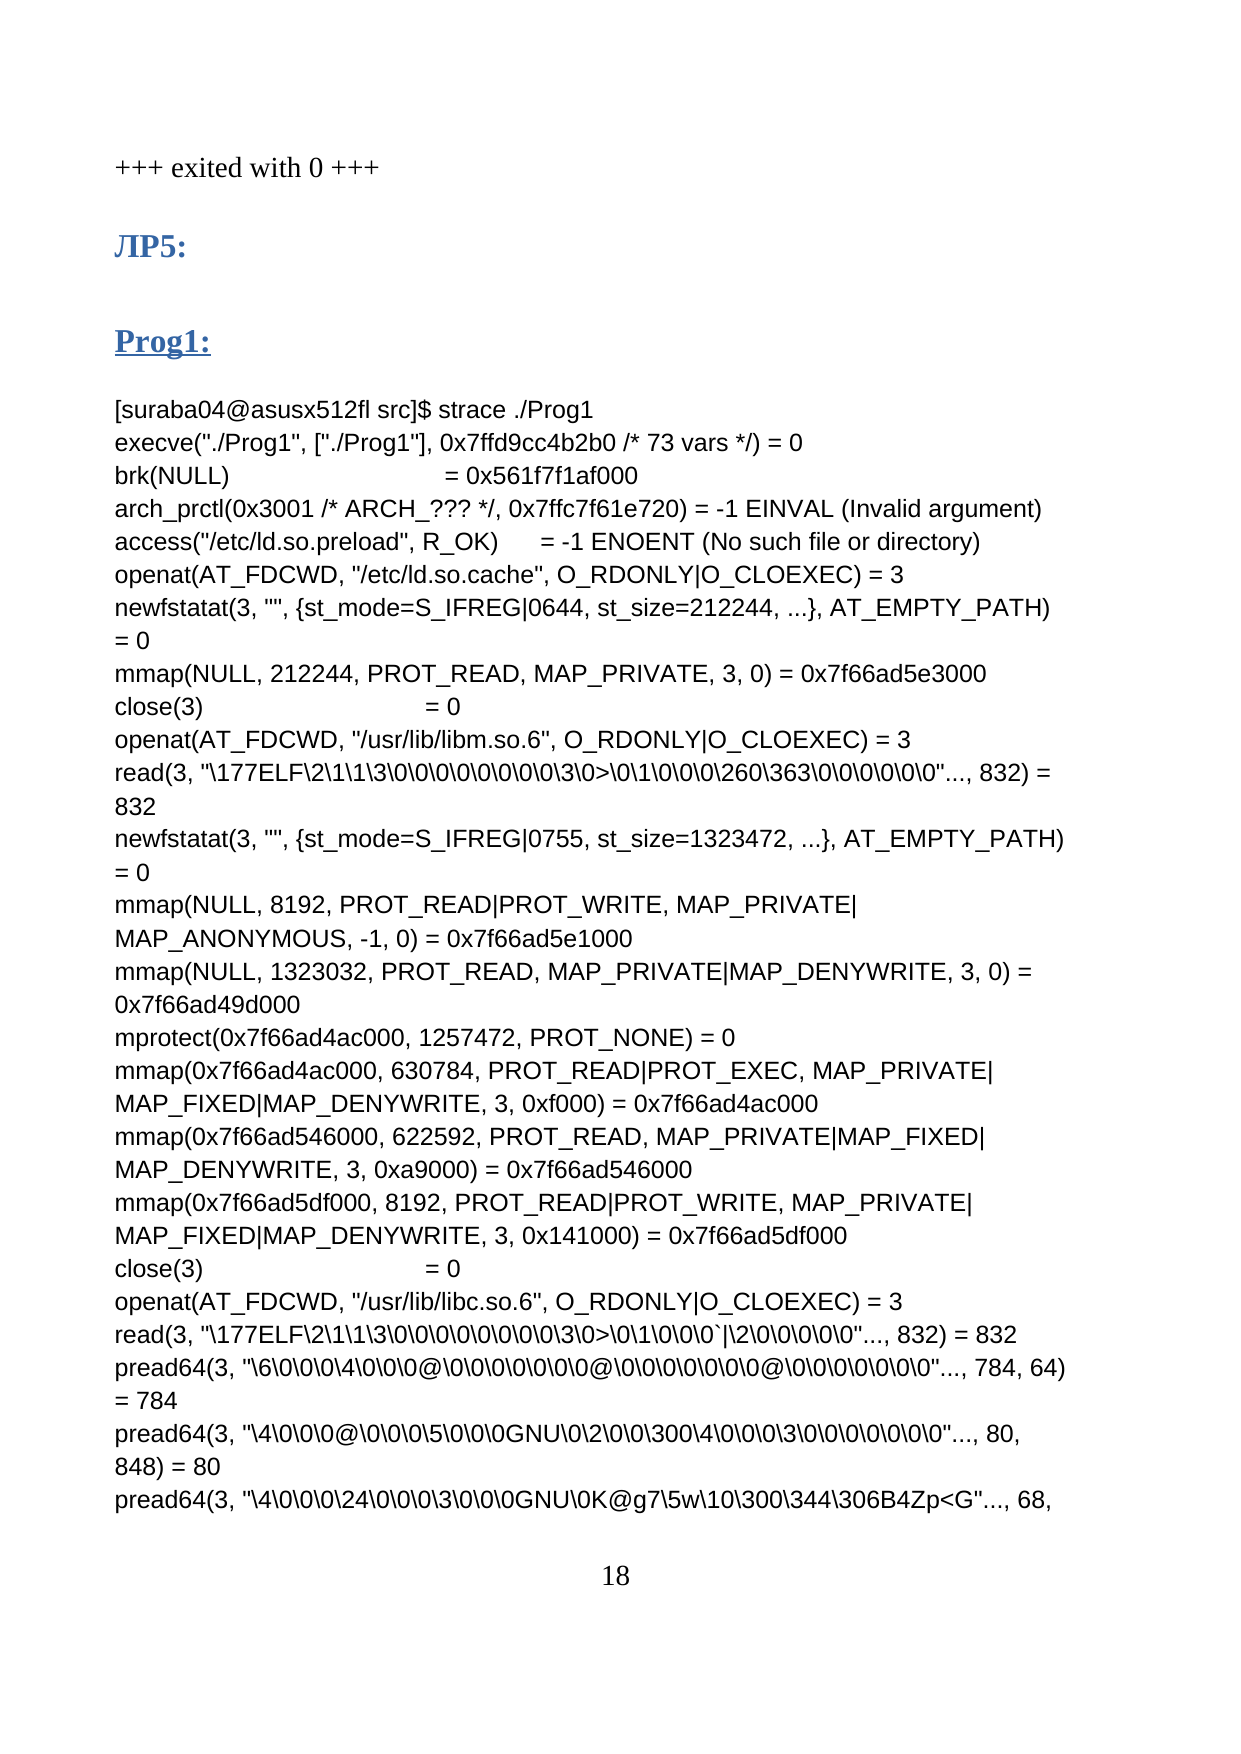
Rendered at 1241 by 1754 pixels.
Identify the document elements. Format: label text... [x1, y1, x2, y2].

text pread64(3, "\4\0\0\0@\0\0\0\5\0\0\0GNU\0\2\0\0\300\4\0\0\0\3\0\0\0\0\0\0\0"..., 80, 848) = 80 [114, 1419, 1073, 1481]
text mmap(NULL, 8192, PROT_READ|PROT_WRITE, MAP_PRIVATE|MAP_ANONYMOUS, -1, 0) = 0x7f66ad5e1000 [114, 891, 1073, 952]
text +++ exited with 0 +++ [114, 150, 1073, 183]
subtitle ЛР5: [114, 226, 1073, 264]
text openat(AT_FDCWD, "/usr/lib/libm.so.6", O_RDONLY|O_CLOEXEC) = 3 [114, 725, 1073, 754]
text mmap(0x7f66ad4ac000, 630784, PROT_READ|PROT_EXEC, MAP_PRIVATE|MAP_FIXED|MAP_DENYWRITE, 3, 0xf000) = 0x7f66ad4ac000 [114, 1056, 1073, 1117]
text mmap(0x7f66ad5df000, 8192, PROT_READ|PROT_WRITE, MAP_PRIVATE|MAP_FIXED|MAP_DENYWRITE, 3, 0x141000) = 0x7f66ad5df000 [114, 1188, 1073, 1249]
text brk(NULL) = 0x561f7f1af000 [114, 461, 1073, 490]
text pread64(3, "\6\0\0\0\4\0\0\0@\0\0\0\0\0\0\0@\0\0\0\0\0\0\0@\0\0\0\0\0\0\0"..., 784, 64) = 784 [114, 1353, 1073, 1414]
text mmap(0x7f66ad546000, 622592, PROT_READ, MAP_PRIVATE|MAP_FIXED|MAP_DENYWRITE, 3, 0xa9000) = 0x7f66ad546000 [114, 1122, 1073, 1183]
text mmap(NULL, 1323032, PROT_READ, MAP_PRIVATE|MAP_DENYWRITE, 3, 0) = 0x7f66ad49d000 [114, 957, 1073, 1018]
text openat(AT_FDCWD, "/etc/ld.so.cache", O_RDONLY|O_CLOEXEC) = 3 [114, 560, 1073, 589]
text mmap(NULL, 212244, PROT_READ, MAP_PRIVATE, 3, 0) = 0x7f66ad5e3000 [114, 659, 1073, 688]
text execve("./Prog1", ["./Prog1"], 0x7ffd9cc4b2b0 /* 73 vars */) = 0 [114, 428, 1073, 457]
text arch_prctl(0x3001 /* ARCH_??? */, 0x7ffc7f61e720) = -1 EINVAL (Invalid argument) [114, 494, 1073, 523]
text newfstatat(3, "", {st_mode=S_IFREG|0755, st_size=1323472, ...}, AT_EMPTY_PATH) = 0 [114, 824, 1073, 886]
text openat(AT_FDCWD, "/usr/lib/libc.so.6", O_RDONLY|O_CLOEXEC) = 3 [114, 1287, 1073, 1316]
text read(3, "\177ELF\2\1\1\3\0\0\0\0\0\0\0\0\3\0>\0\1\0\0\0`|\2\0\0\0\0\0"..., 832) = 832 [114, 1320, 1073, 1348]
text close(3) = 0 [114, 1254, 1073, 1282]
text read(3, "\177ELF\2\1\1\3\0\0\0\0\0\0\0\0\3\0>\0\1\0\0\0\260\363\0\0\0\0\0\0"..., 832) = 832 [114, 758, 1073, 820]
text newfstatat(3, "", {st_mode=S_IFREG|0644, st_size=212244, ...}, AT_EMPTY_PATH) = 0 [114, 593, 1073, 655]
text close(3) = 0 [114, 692, 1073, 721]
text access("/etc/ld.so.preload", R_OK) = -1 ENOENT (No such file or directory) [114, 527, 1073, 556]
text mprotect(0x7f66ad4ac000, 1257472, PROT_NONE) = 0 [114, 1023, 1073, 1051]
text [114, 1485, 1073, 1514]
text Prog1: [114, 321, 1073, 359]
text [suraba04@asusx512fl src]$ strace ./Prog1 [114, 395, 1073, 424]
